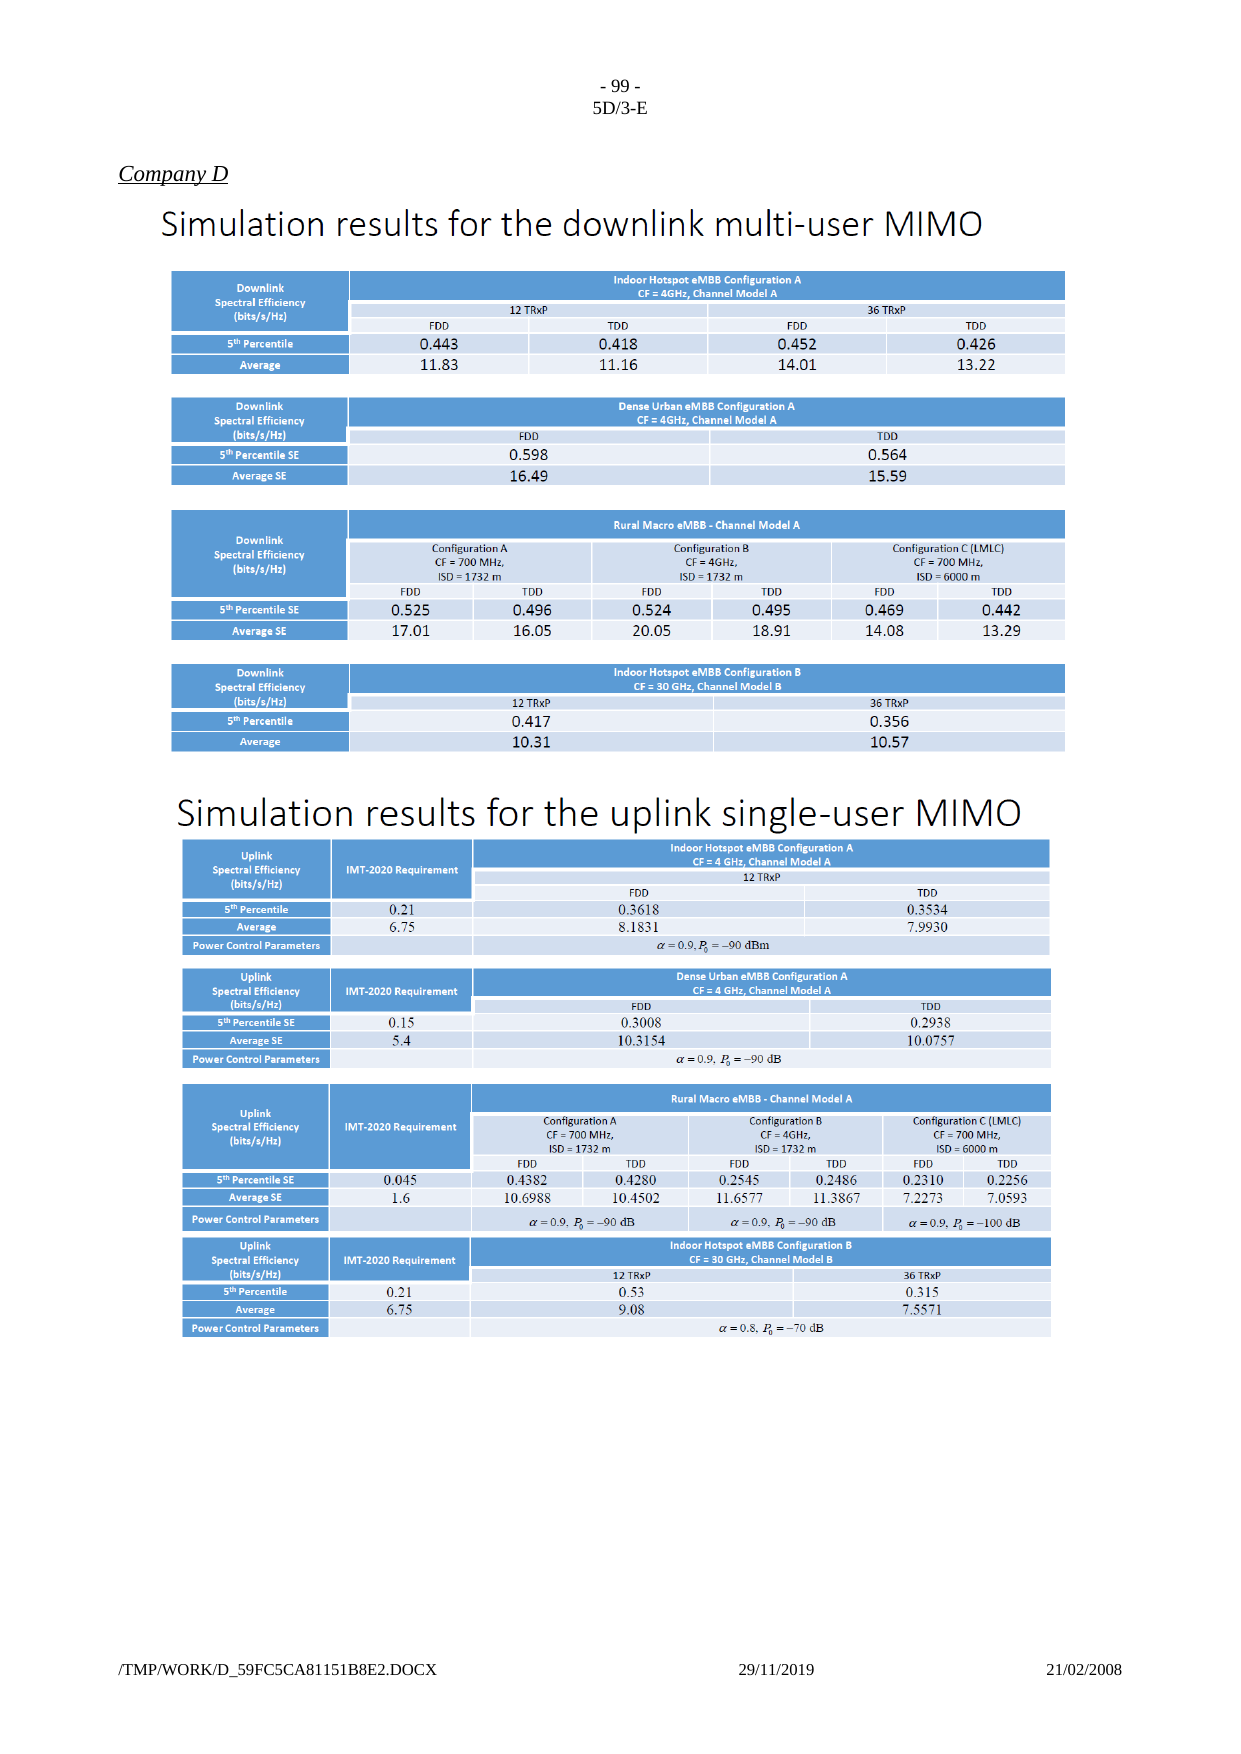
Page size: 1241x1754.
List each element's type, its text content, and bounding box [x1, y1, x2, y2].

text Company D [118, 160, 1122, 187]
picture [150, 199, 1090, 769]
picture [172, 793, 1068, 1345]
